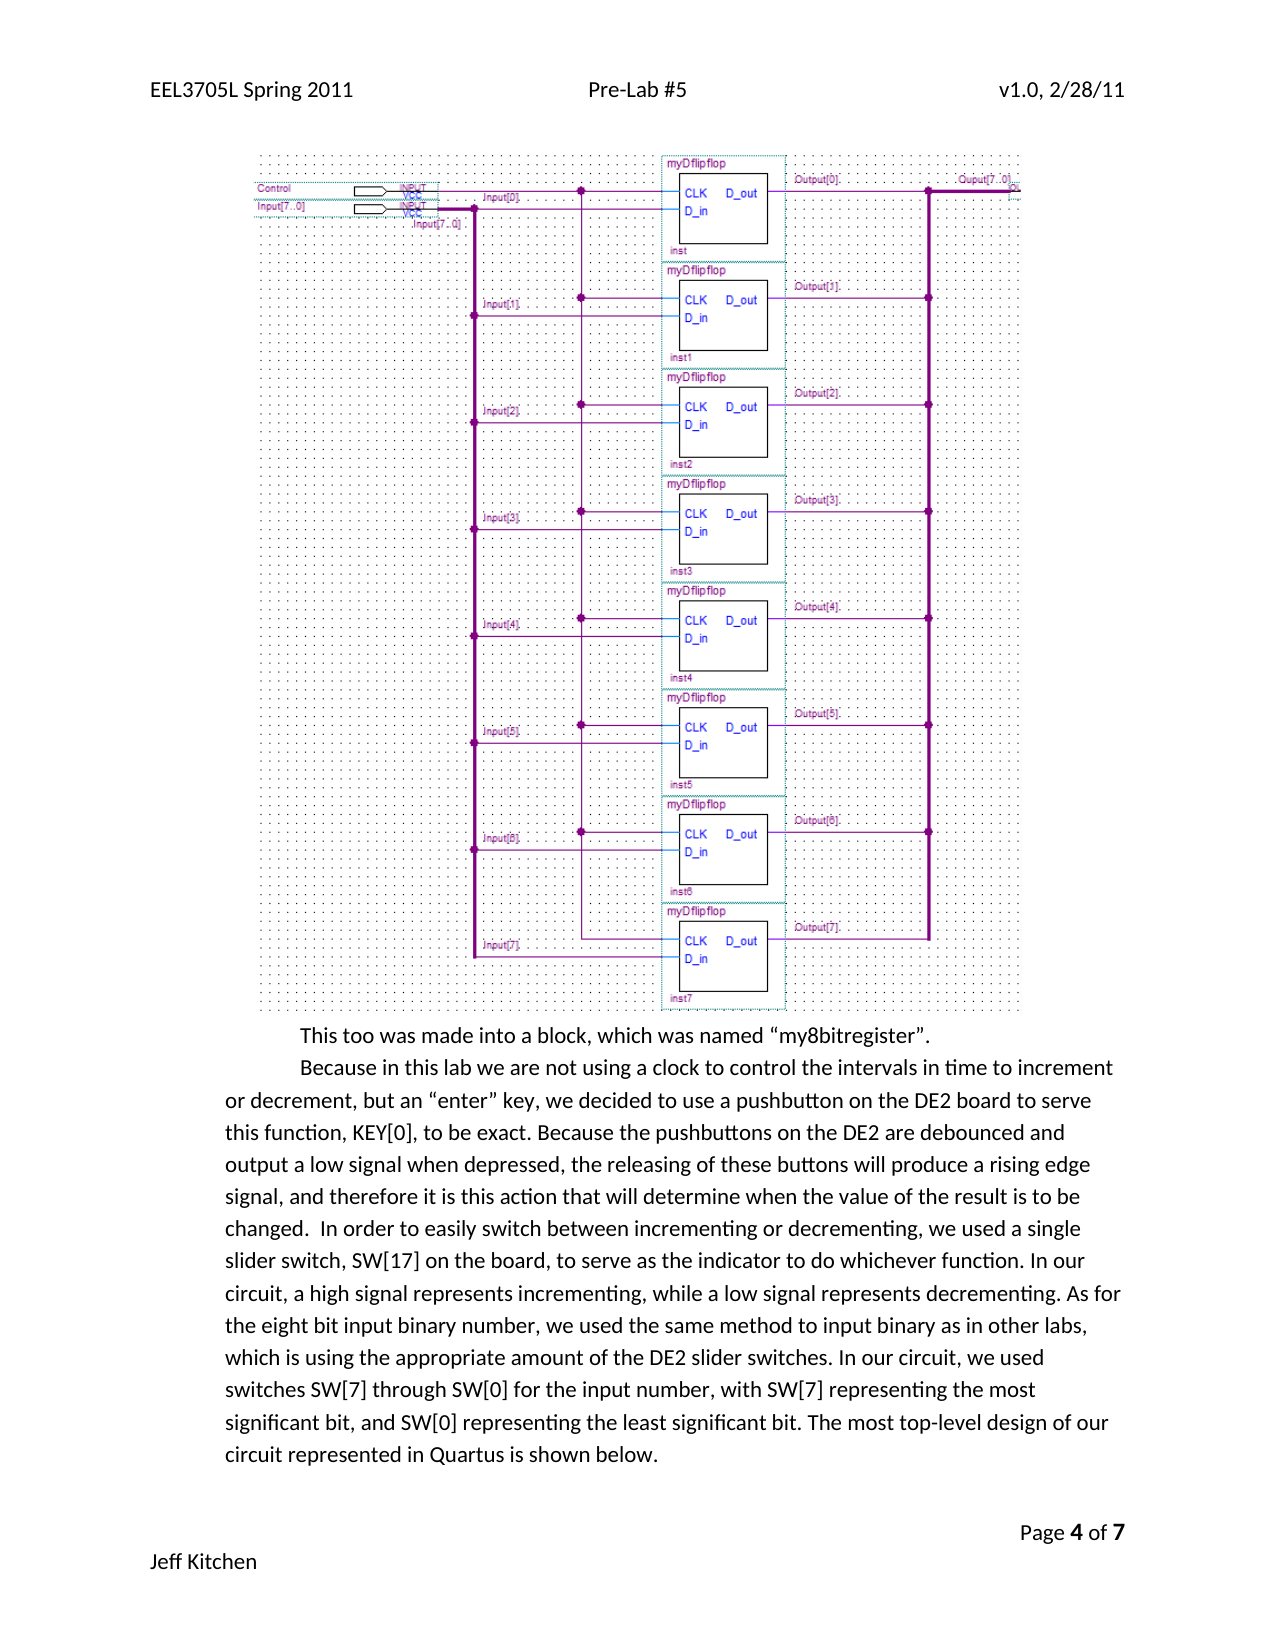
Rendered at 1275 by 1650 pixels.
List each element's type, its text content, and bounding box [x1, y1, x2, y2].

text Because in this lab we are not using a clock to control the intervals in time to increment or decrement, but an “enter” key, we decided to use a pushbutton on the DE2 board to serve this function, KEY[0], to be exact. Because the pushbuttons on the DE2 are debounced and output a low signal when depressed, the releasing of these buttons will produce a rising edge signal, and therefore it is this action that will determine when the value of the result is to be changed. In order to easily switch between incrementing or decrementing, we used a single slider switch, SW[17] on the board, to serve as the indicator to do whichever function. In our circuit, a high signal represents incrementing, while a low signal represents decrementing. As for the eight bit input binary number, we used the same method to input binary as in other labs, which is using the appropriate amount of the DE2 slider switches. In our circuit, we used switches SW[7] through SW[0] for the input number, with SW[7] representing the most significant bit, and SW[0] representing the least significant bit. The most top-level design of our circuit represented in Quartus is shown below. [225, 1053, 1125, 1468]
picture [253, 150, 1022, 1018]
text This too was made into a block, which was named “my8bitregister”. [225, 1021, 1125, 1049]
